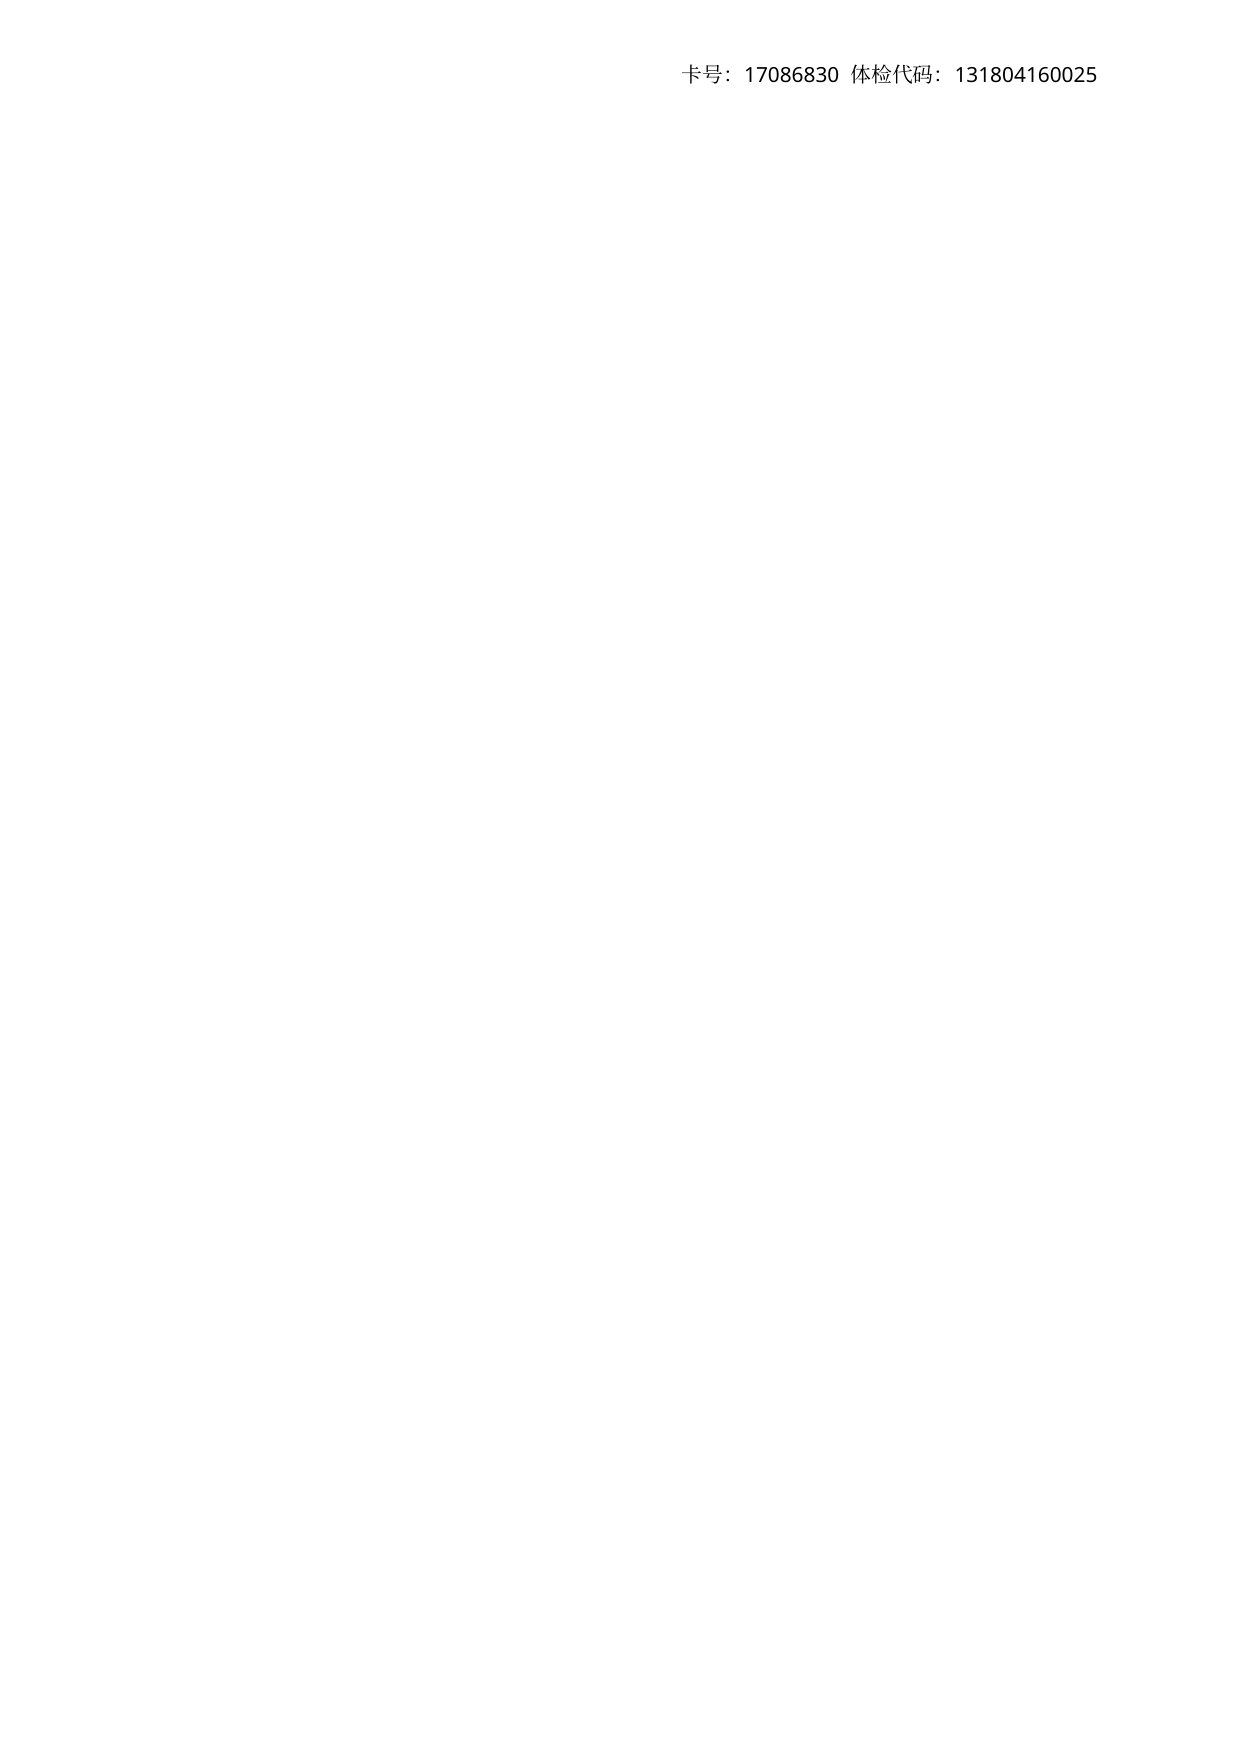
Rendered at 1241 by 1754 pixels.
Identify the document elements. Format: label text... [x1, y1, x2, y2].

text 卡号：17086830 体检代码：131804160025 [681, 66, 1152, 87]
